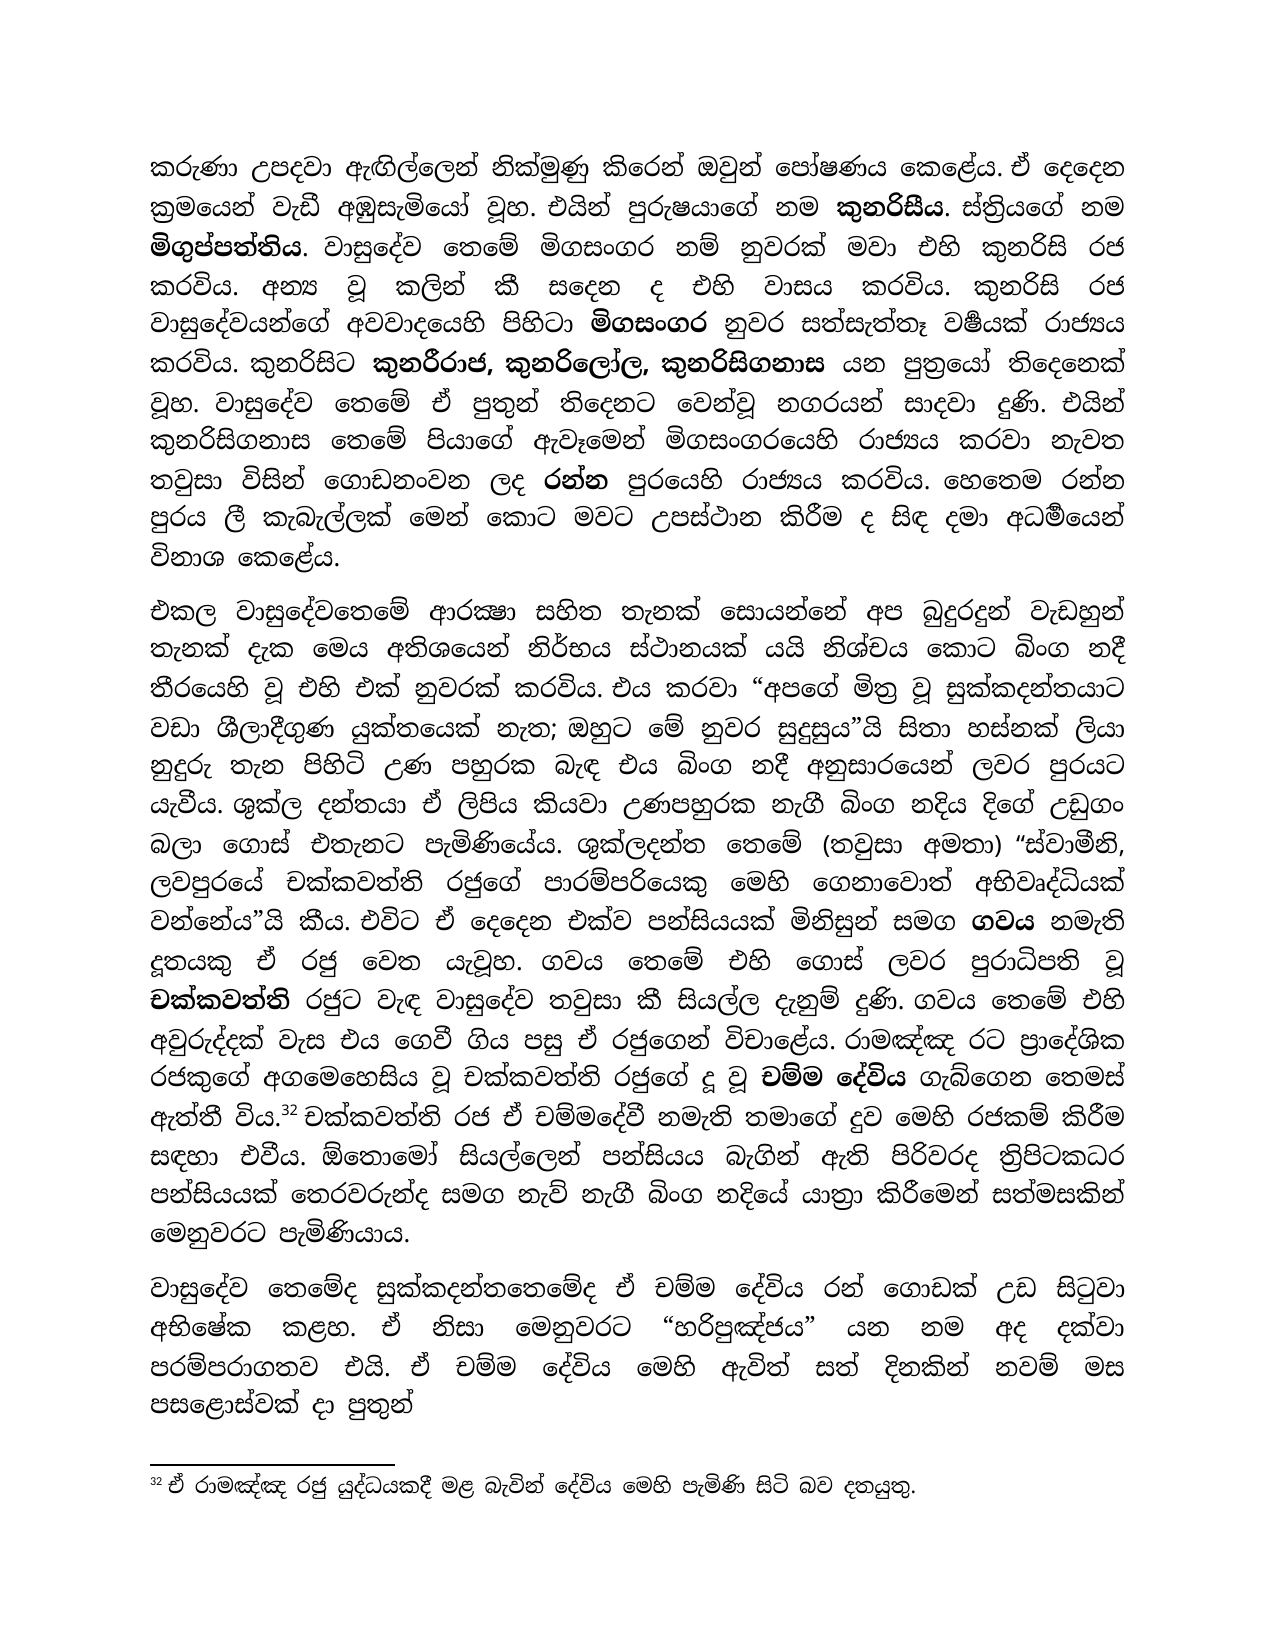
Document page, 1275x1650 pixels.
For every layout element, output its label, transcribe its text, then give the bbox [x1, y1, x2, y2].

text එකල වාසුදේවතෙමේ ආරක්‍ෂා සහිත තැනක් සොයන්නේ අප බුදුරදුන් වැඩහුන් තැනක් දැක මෙය අතිශයෙන් නිර්භය ස්ථානයක් යයි නිශ්චය කොට බිංග නදී තීරයෙහි වූ එහි එක් නුවරක් කරවිය. එය කරවා “අපගේ මිත්‍ර වූ සුක්කදන්තයාට වඩා ශීලාදීගුණ යුක්තයෙක් නැත; ඔහුට මේ නුවර සුදුසුය”යි සිතා හස්නක් ලියා නුදුරු තැන පිහිටි උණ පහුරක බැඳ එය බිංග නදී අනුසාරයෙන් ලවර පුරයට යැවීය. ශුක්ල දන්තයා ඒ ලිපිය කියවා උණපහුරක නැගී බිංග නදිය දිගේ උඩුගං බලා ගොස් එතැනට පැමිණියේය. ශුක්ලදන්ත තෙමේ (තවුසා අමතා) “ස්වාමීනි, ලවපුරයේ චක්කවත්ති රජුගේ පාරම්පරියෙකු මෙහි ගෙනාවොත් අභිවෘද්ධියක් වන්නේය”යි කීය. එවිට ඒ දෙදෙන එක්ව පන්සියයක් මිනිසුන් සමග ගවය නමැති දූතයකු ඒ රජු වෙත යැවූහ. ගවය තෙමේ එහි ගොස් ලවර පුරාධිපති වූ චක්කවත්ති රජුට වැඳ වාසුදේව තවුසා කී සියල්ල දැනුම් දුණි. ගවය තෙමේ එහි අවුරුද්දක් වැස එය ගෙවී ගිය පසු ඒ රජුගෙන් විචාළේය. රාමඤ්ඤ රට ප්‍රාදේශික රජකුගේ අගමෙහෙසිය වූ චක්කවත්ති රජුගේ දූ වූ චම්ම දේවිය ගැබ්ගෙන තෙමස් ඇත්තී විය. චක්කවත්ති රජ ඒ චම්මදේවී නමැති තමාගේ දුව මෙහි රජකම් කිරීම සඳහා එවීය. ඕතොමෝ සියල්ලෙන් පන්සියය බැගින් ඇති පිරිවරද ත්‍රිපිටකධර පන්සියයක් තෙරවරුන්ද සමග නැව් නැගී බිංග නදියේ යාත්‍රා කිරීමෙන් සත්මසකින් මෙනුවරට පැමිණියාය. [150, 596, 1125, 1251]
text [150, 150, 1125, 574]
text වාසුදේව තෙමේද සුක්කදන්තතෙමේද ඒ චම්ම දේවිය රන් ගොඩක් උඩ සිටුවා අභිෂේක කළහ. ඒ නිසා මෙනුවරට “හරිපුඤ්ජය” යන නම අද දක්වා පරම්පරාගතව එයි. ඒ චම්ම දේවිය මෙහි ඇවිත් සත් දිනකින් නවම් මස පසළොස්වක් දා පුතුන් [150, 1272, 1125, 1421]
